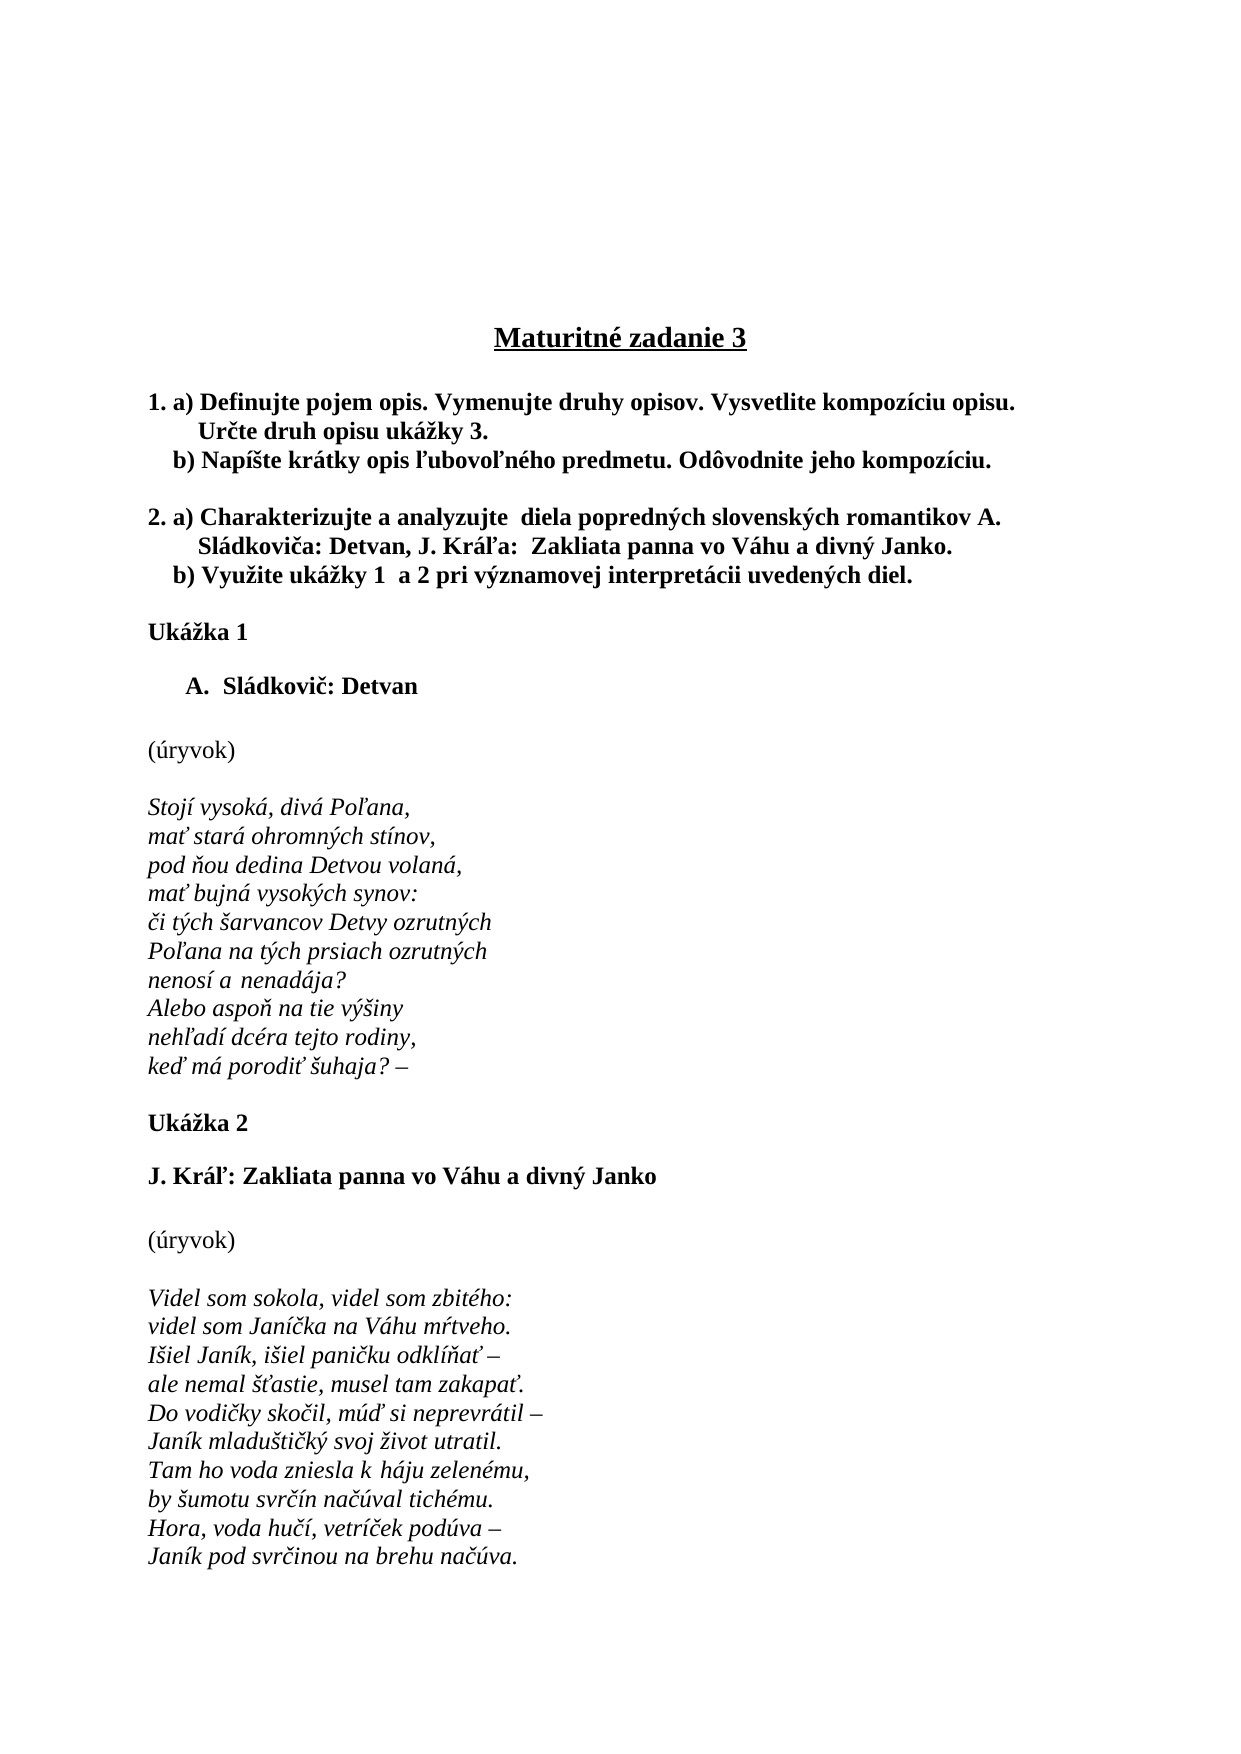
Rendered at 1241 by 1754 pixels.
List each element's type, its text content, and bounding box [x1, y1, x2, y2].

text Maturitné zadanie 3 [148, 320, 1093, 354]
text mať stará ohromných stínov, [148, 821, 1093, 850]
text Tam ho voda zniesla k háju zelenému, [148, 1455, 1093, 1484]
text keď má porodiť šuhaja? – [148, 1051, 1093, 1080]
text Išiel Janík, išiel paničku odklíňať – [148, 1340, 1093, 1369]
text Do vodičky skočil, múď si neprevrátil – [148, 1398, 1093, 1426]
text b) Využite ukážky 1 a 2 pri významovej interpretácii uvedených diel. [148, 560, 1093, 588]
text či tých šarvancov Detvy ozrutných [148, 907, 1093, 936]
text Janík mladuštičký svoj život utratil. [148, 1426, 1093, 1455]
text Alebo aspoň na tie výšiny [148, 993, 1093, 1022]
text 1. a) Definujte pojem opis. Vymenujte druhy opisov. Vysvetlite kompozíciu opisu. [148, 387, 1093, 416]
text Ukážka 1 [148, 617, 1093, 646]
text ale nemal šťastie, musel tam zakapať. [148, 1369, 1093, 1398]
text Poľana na tých prsiach ozrutných [148, 936, 1093, 965]
list Sládkovič: Detvan [185, 671, 1093, 700]
text Stojí vysoká, divá Poľana, [148, 792, 1093, 821]
text videl som Janíčka na Váhu mŕtveho. [148, 1311, 1093, 1340]
text mať bujná vysokých synov: [148, 878, 1093, 907]
text 2. a) Charakterizujte a analyzujte diela popredných slovenských romantikov A. [148, 502, 1093, 531]
text pod ňou dedina Detvou volaná, [148, 850, 1093, 878]
text Hora, voda hučí, vetríček podúva – [148, 1513, 1093, 1541]
text Janík pod svrčinou na brehu načúva. [148, 1541, 1093, 1570]
text b) Napíšte krátky opis ľubovoľného predmetu. Odôvodnite jeho kompozíciu. [148, 445, 1093, 473]
text nenosí a nenadája? [148, 965, 1093, 993]
text (úryvok) [148, 735, 1093, 763]
text J. Kráľ: Zakliata panna vo Váhu a divný Janko [148, 1161, 1093, 1190]
text Videl som sokola, videl som zbitého: [148, 1283, 1093, 1311]
text nehľadí dcéra tejto rodiny, [148, 1022, 1093, 1051]
text Ukážka 2 [148, 1108, 1093, 1136]
text (úryvok) [148, 1225, 1093, 1254]
text Určte druh opisu ukážky 3. [148, 416, 1093, 445]
text by šumotu svrčín načúval tichému. [148, 1484, 1093, 1513]
text Sládkoviča: Detvan, J. Kráľa: Zakliata panna vo Váhu a divný Janko. [148, 531, 1093, 560]
